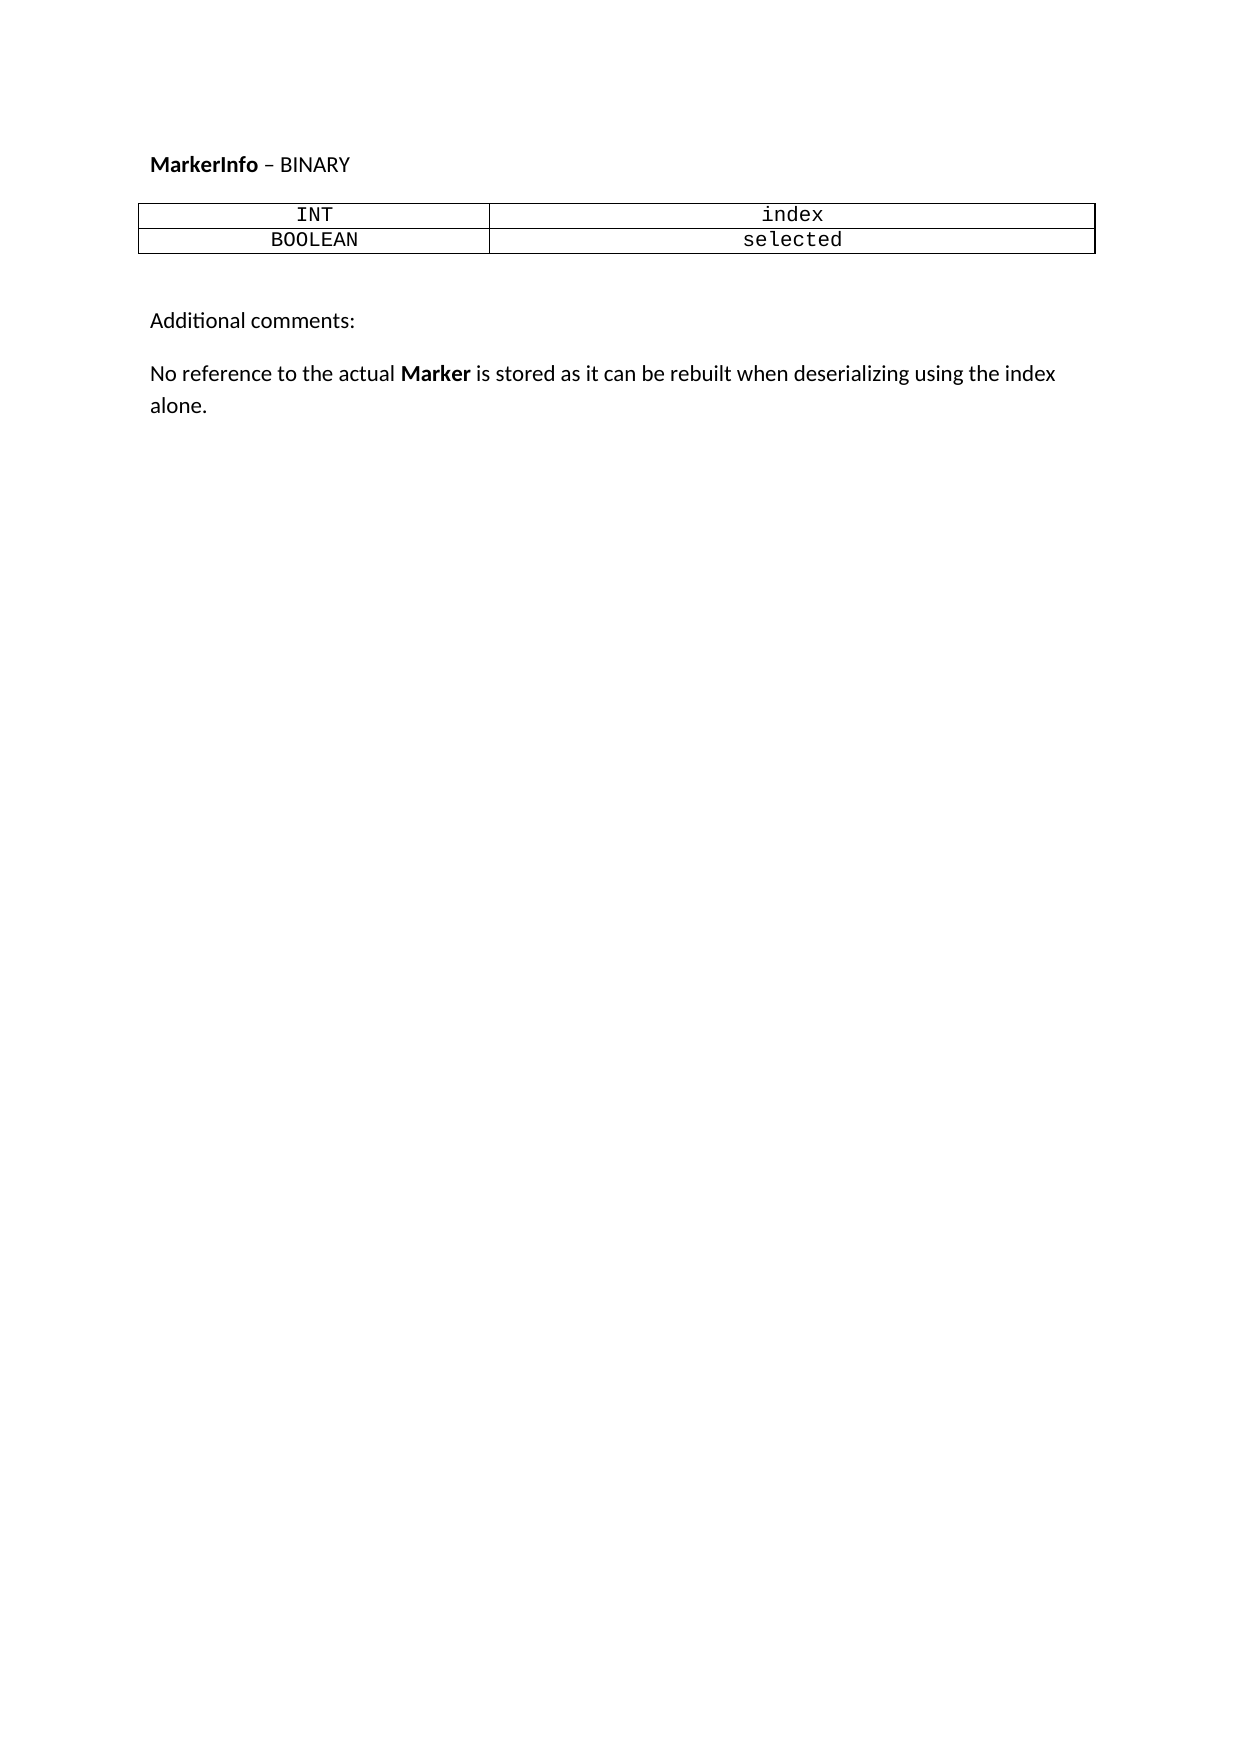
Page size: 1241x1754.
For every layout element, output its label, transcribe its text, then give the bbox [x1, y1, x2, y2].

text No reference to the actual Marker is stored as it can be rebuilt when deserializing using the index alone. [150, 359, 1090, 420]
table_header index [490, 204, 1094, 228]
text MarkerInfo – BINARY [150, 150, 1090, 178]
table_header INT [139, 204, 489, 228]
table_cell BOOLEAN [139, 229, 489, 252]
table_cell selected [490, 229, 1094, 252]
text Additional comments: [150, 306, 1090, 334]
